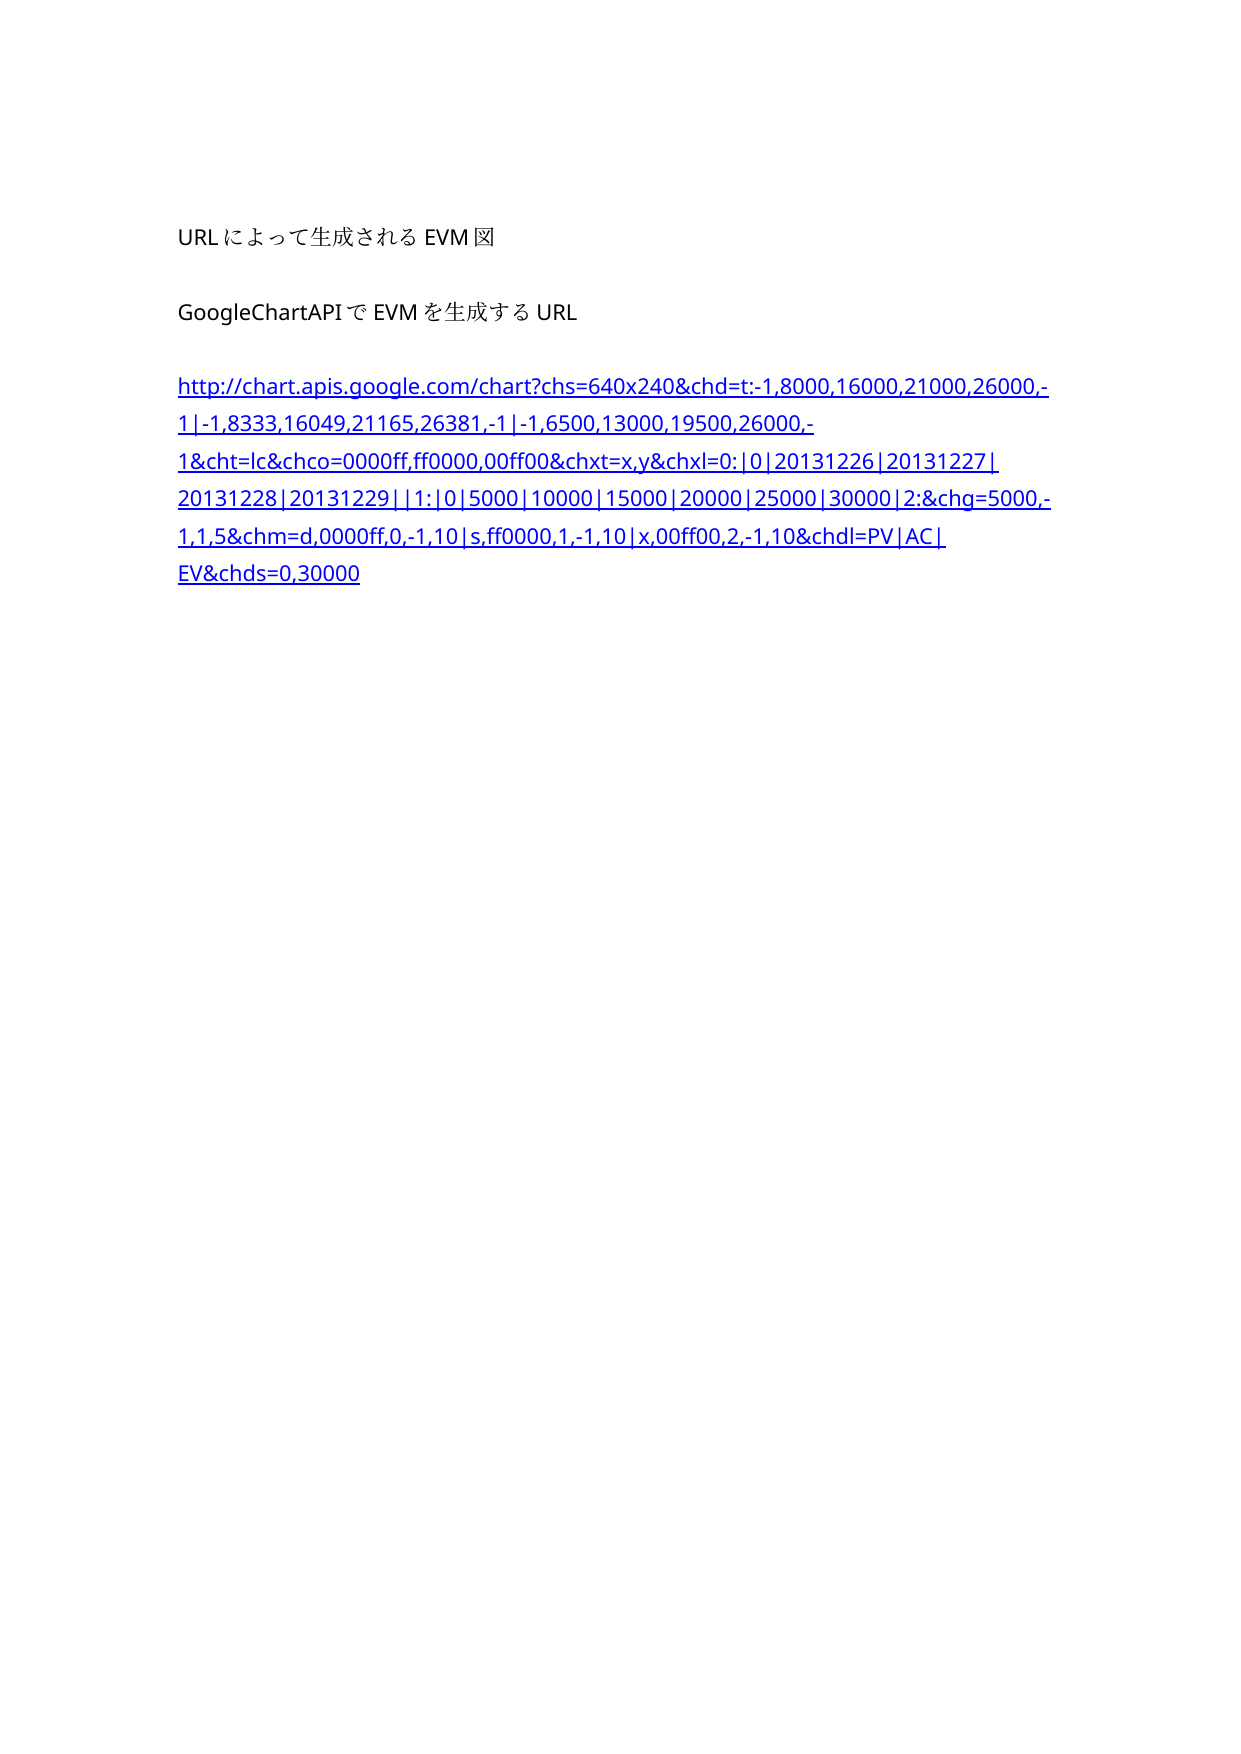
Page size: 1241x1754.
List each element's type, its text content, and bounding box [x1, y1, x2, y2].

text http://chart.apis.google.com/chart?chs=640x240&chd=t:-1,8000,16000,21000,26000,-1|-1,8333,16049,21165,26381,-1|-1,6500,13000,19500,26000,-1&cht=lc&chco=0000ff,ff0000,00ff00&chxt=x,y&chxl=0:|0|20131226|20131227|20131228|20131229||1:|0|5000|10000|15000|20000|25000|30000|2:&chg=5000,-1,1,5&chm=d,0000ff,0,-1,10|s,ff0000,1,-1,10|x,00ff00,2,-1,10&chdl=PV|AC|EV&chds=0,30000 [177, 367, 1063, 592]
text GoogleChartAPIでEVMを生成するURL [177, 292, 1063, 329]
text URLによって生成されるEVM図 [177, 217, 1063, 254]
